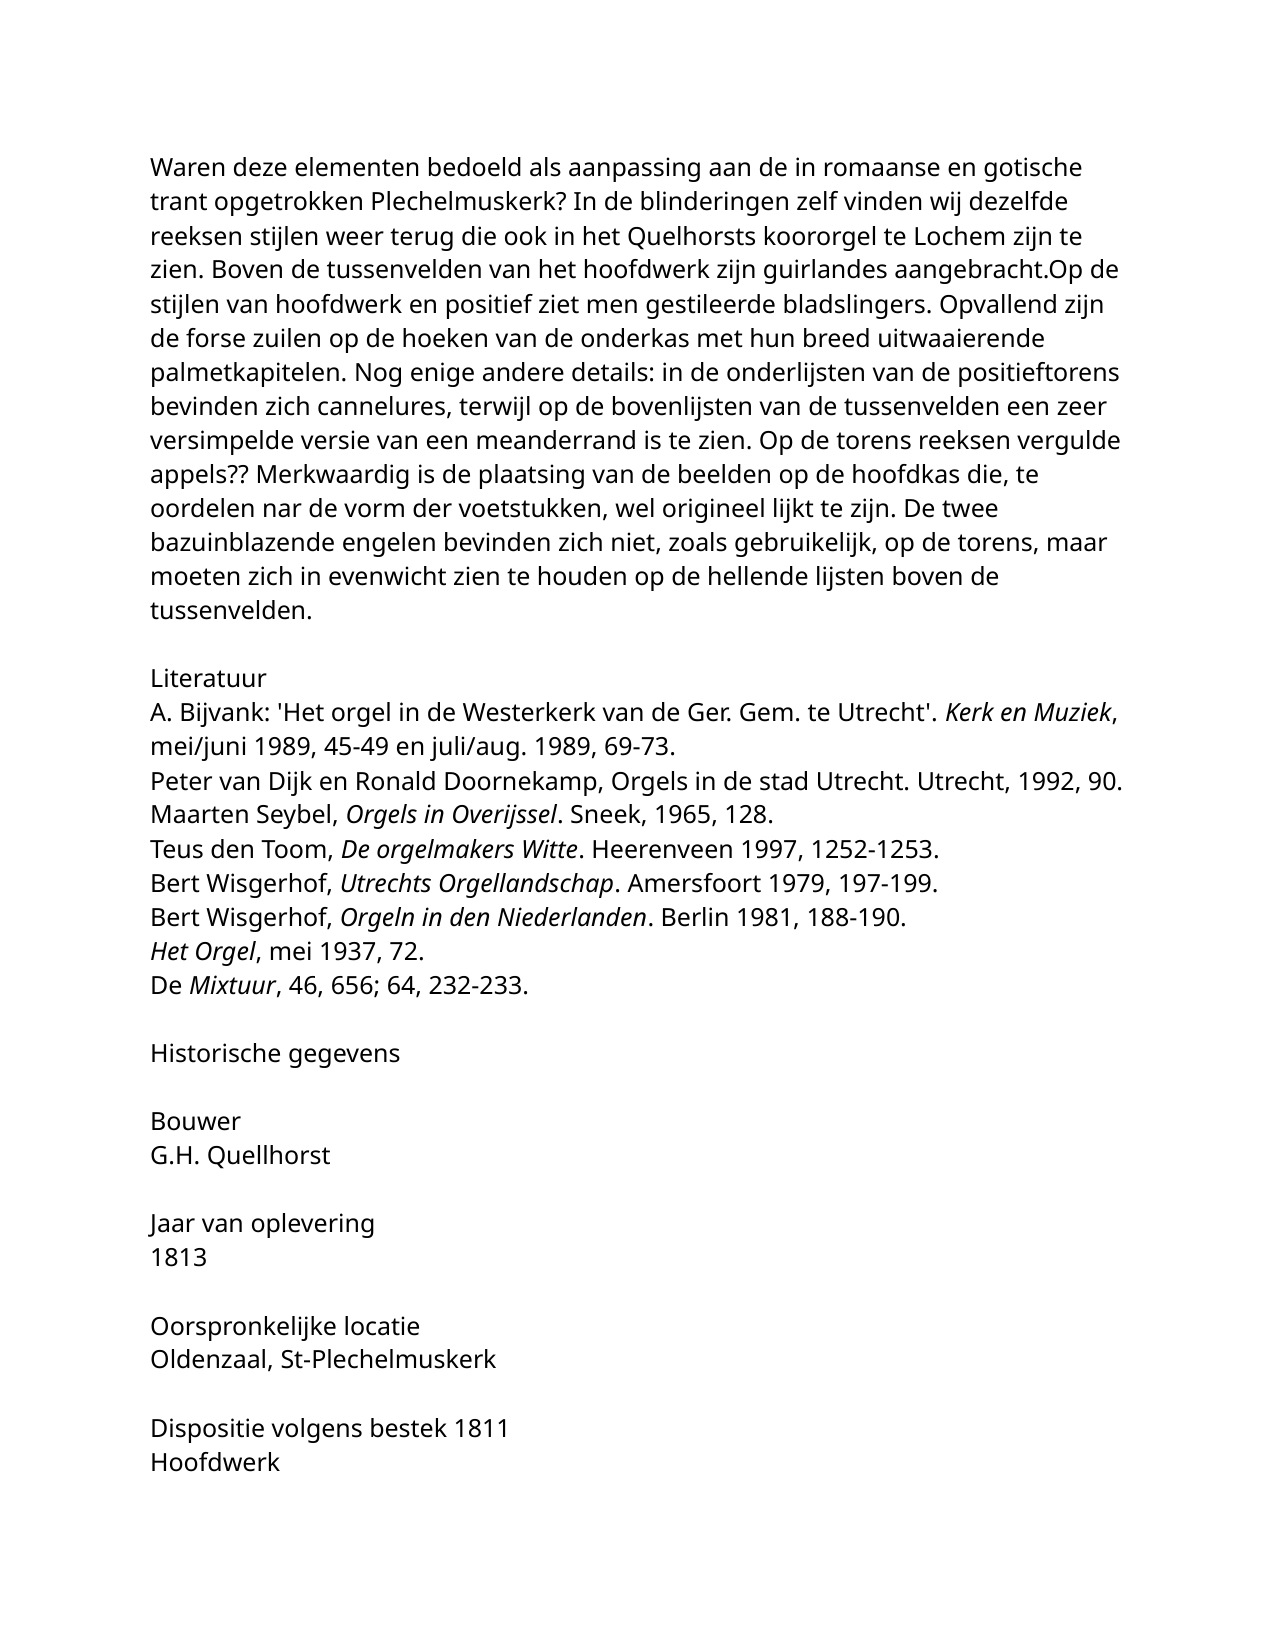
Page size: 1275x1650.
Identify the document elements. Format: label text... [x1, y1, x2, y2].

text Hoofdwerk [150, 1444, 1125, 1478]
text Bert Wisgerhof, Utrechts Orgellandschap. Amersfoort 1979, 197-199. [150, 865, 1125, 899]
text Jaar van oplevering [150, 1206, 1125, 1240]
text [150, 150, 1125, 627]
text Bouwer [150, 1104, 1125, 1138]
text Oldenzaal, St-Plechelmuskerk [150, 1342, 1125, 1376]
text Het Orgel, mei 1937, 72. [150, 933, 1125, 967]
text Oorspronkelijke locatie [150, 1308, 1125, 1342]
text Bert Wisgerhof, Orgeln in den Niederlanden. Berlin 1981, 188-190. [150, 899, 1125, 933]
text Historische gegevens [150, 1036, 1125, 1070]
text Literatuur [150, 661, 1125, 695]
text 1813 [150, 1240, 1125, 1274]
text Dispositie volgens bestek 1811 [150, 1410, 1125, 1444]
text Peter van Dijk en Ronald Doornekamp, Orgels in de stad Utrecht. Utrecht, 1992, 90. [150, 763, 1125, 797]
text G.H. Quellhorst [150, 1138, 1125, 1172]
text A. Bijvank: 'Het orgel in de Westerkerk van de Ger. Gem. te Utrecht'. Kerk en Muziek, mei/juni 1989, 45-49 en juli/aug. 1989, 69-73. [150, 695, 1125, 763]
text De Mixtuur, 46, 656; 64, 232-233. [150, 967, 1125, 1002]
text Maarten Seybel, Orgels in Overijssel. Sneek, 1965, 128. [150, 797, 1125, 831]
text Teus den Toom, De orgelmakers Witte. Heerenveen 1997, 1252-1253. [150, 831, 1125, 865]
